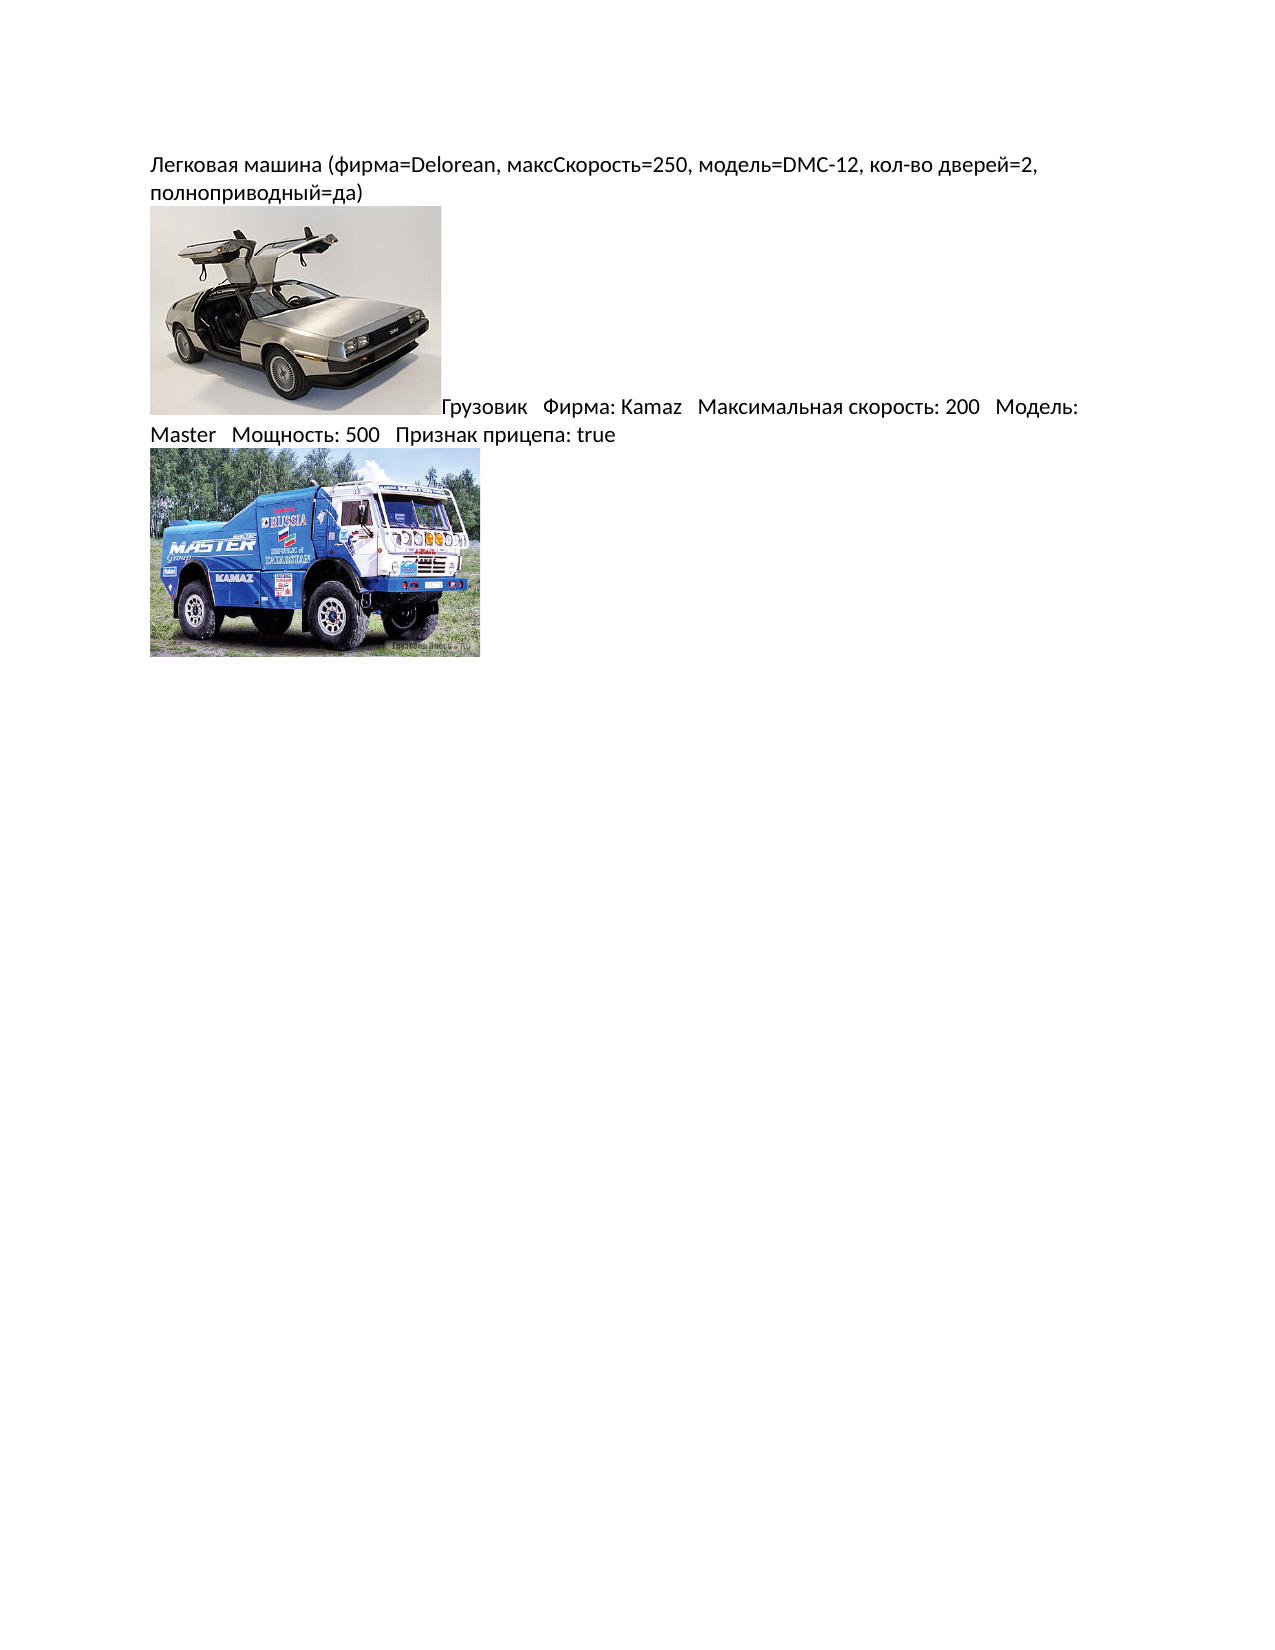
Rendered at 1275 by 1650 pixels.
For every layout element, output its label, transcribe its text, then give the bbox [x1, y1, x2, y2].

picture [150, 218, 442, 427]
picture [150, 467, 481, 677]
